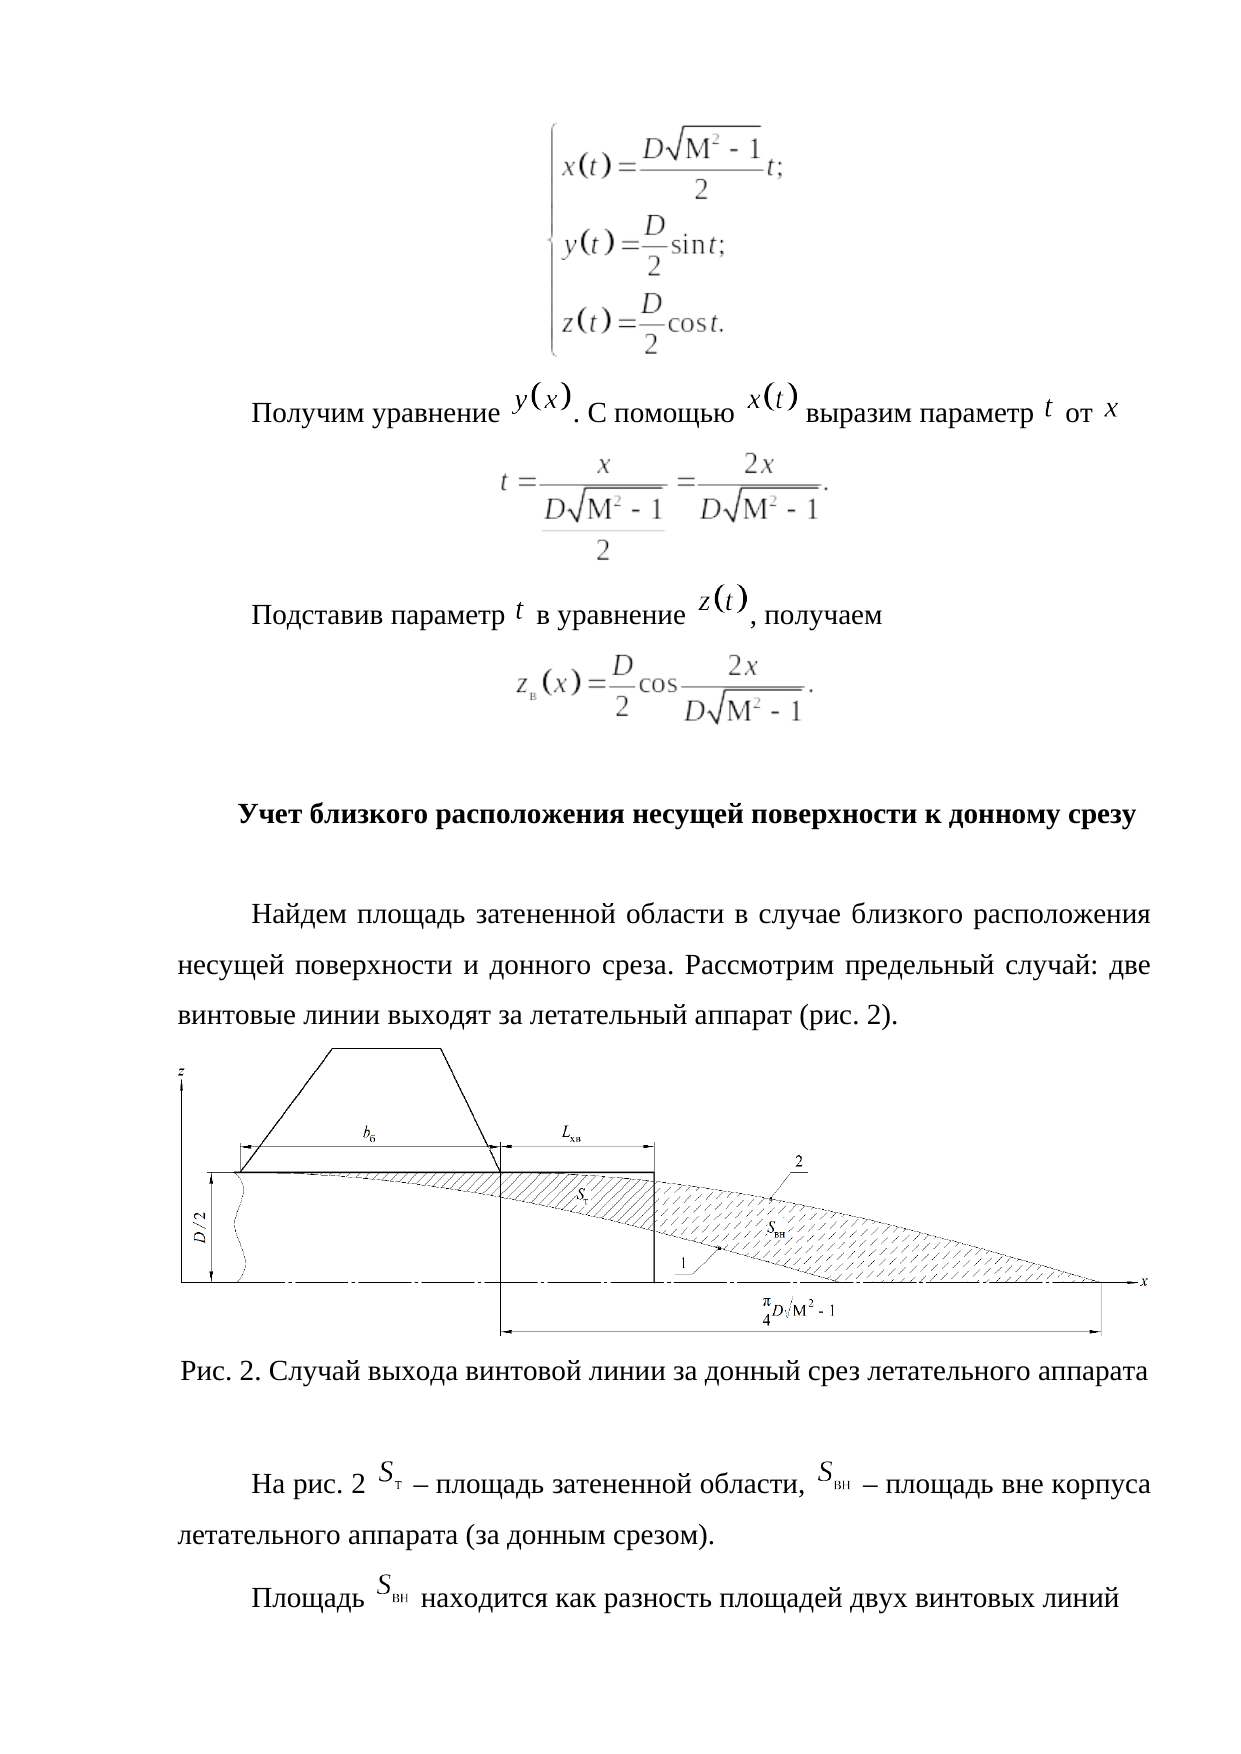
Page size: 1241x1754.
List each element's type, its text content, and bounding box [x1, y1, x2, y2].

subtitle Учет близкого расположения несущей поверхности к донному срезу [222, 796, 1152, 829]
text Найдем площадь затененной области в случае близкого расположения несущей поверхности и донного среза. Рассмотрим предельный случай: две винтовые линии выходят за летательный аппарат (рис. 2). [177, 897, 1152, 1031]
text Площадь находится как разность площадей двух винтовых линий [177, 1567, 1152, 1613]
text Рис. 2. Случай выхода винтовой линии за донный срез летательного аппарата [177, 1353, 1152, 1387]
text На рис. 2 – площадь затененной области, – площадь вне корпуса летательного аппарата (за донным срезом). [177, 1454, 1152, 1550]
picture [177, 1047, 1153, 1337]
text Подставив параметр в уравнение , получаем [177, 581, 1152, 631]
text Получим уравнение . С помощью выразим параметр от [177, 379, 1152, 429]
